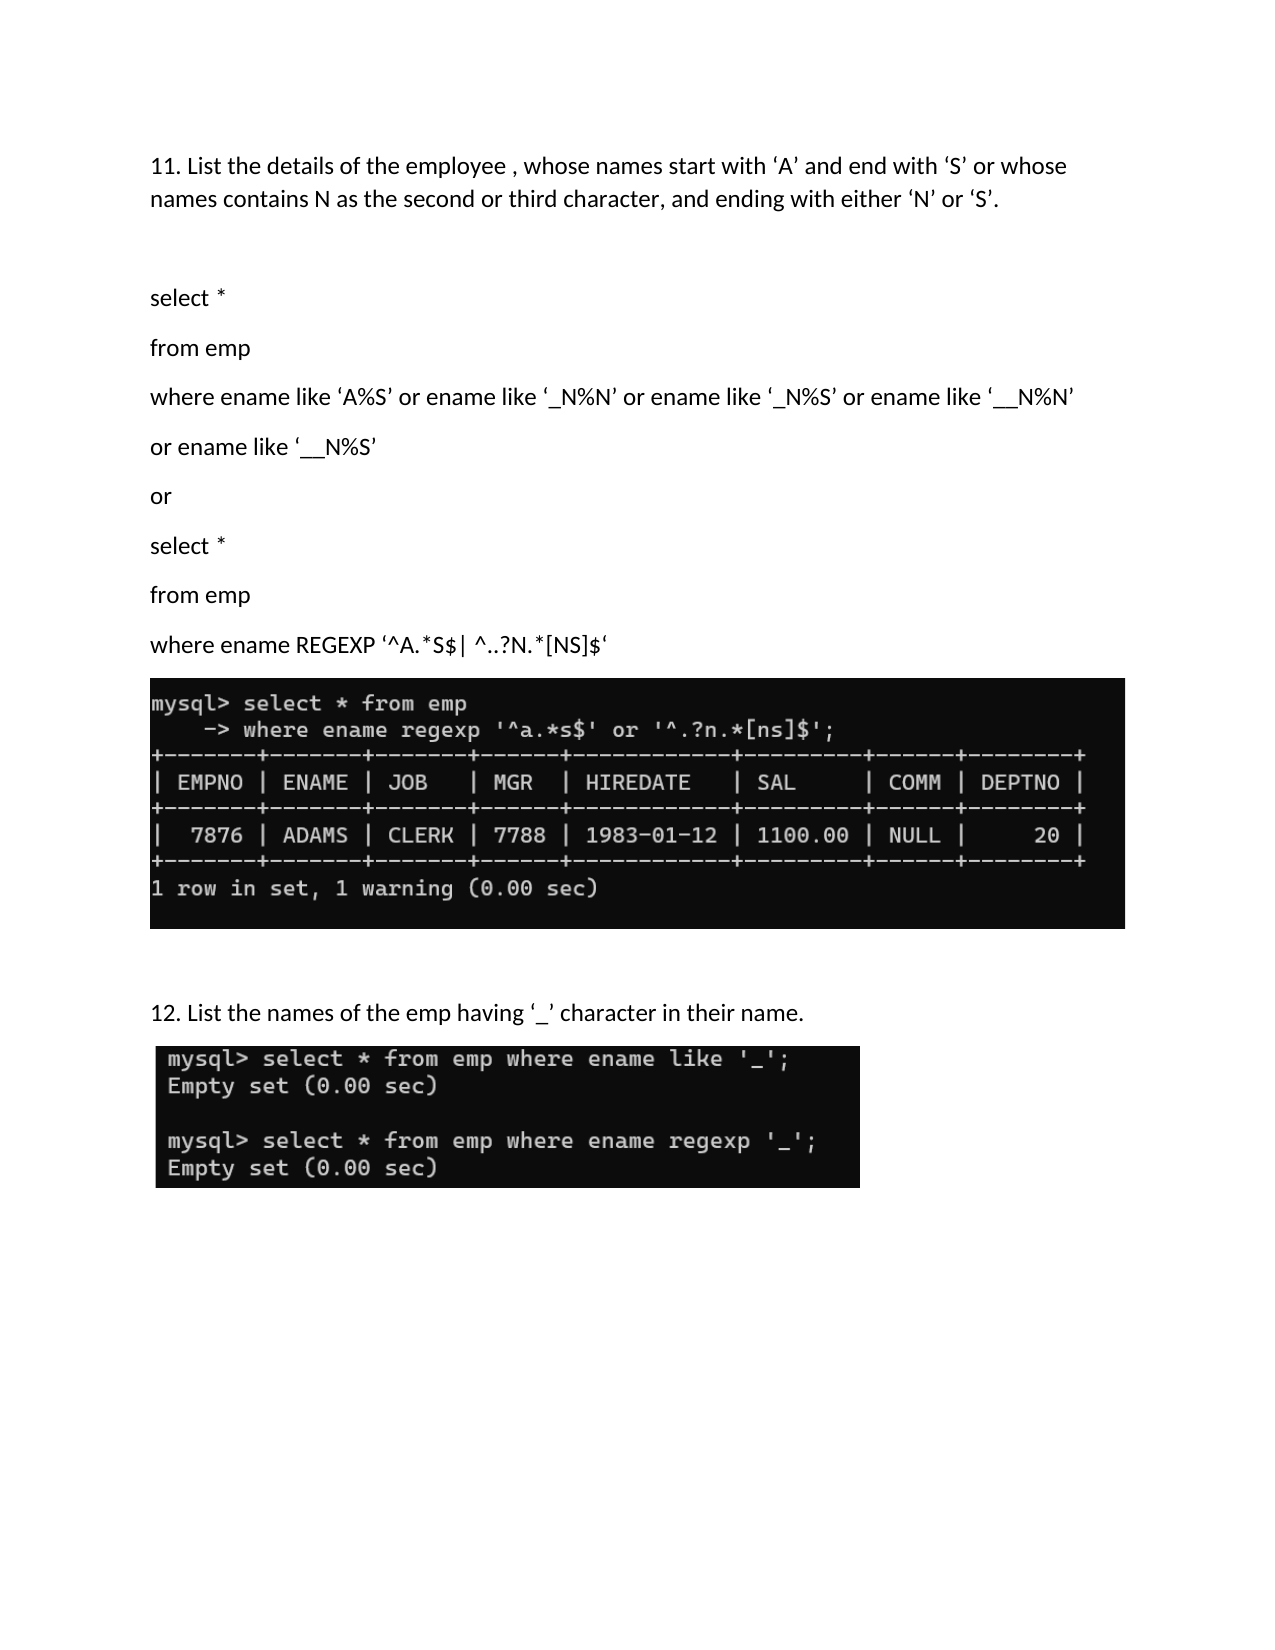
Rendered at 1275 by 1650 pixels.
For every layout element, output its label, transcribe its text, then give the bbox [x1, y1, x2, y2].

text select * [150, 530, 1125, 561]
text from emp [150, 332, 1125, 362]
text select * [150, 282, 1125, 313]
text or ename like ‘__N%S’ [150, 431, 1125, 461]
picture [150, 678, 1125, 929]
picture [155, 1046, 860, 1188]
text where ename REGEXP ‘^A.*S$| ^..?N.*[NS]$‘ [150, 629, 1125, 660]
text 12. List the names of the emp having ‘_’ character in their name. [150, 997, 1125, 1028]
text 11. List the details of the employee , whose names start with ‘A’ and end with ‘S’ or whose names contains N as the second or third character, and ending with either ‘N’ or ‘S’. [150, 150, 1125, 213]
text from emp [150, 579, 1125, 610]
text where ename like ‘A%S’ or ename like ‘_N%N’ or ename like ‘_N%S’ or ename like ‘__N%N’ [150, 381, 1125, 412]
text or [150, 480, 1125, 511]
